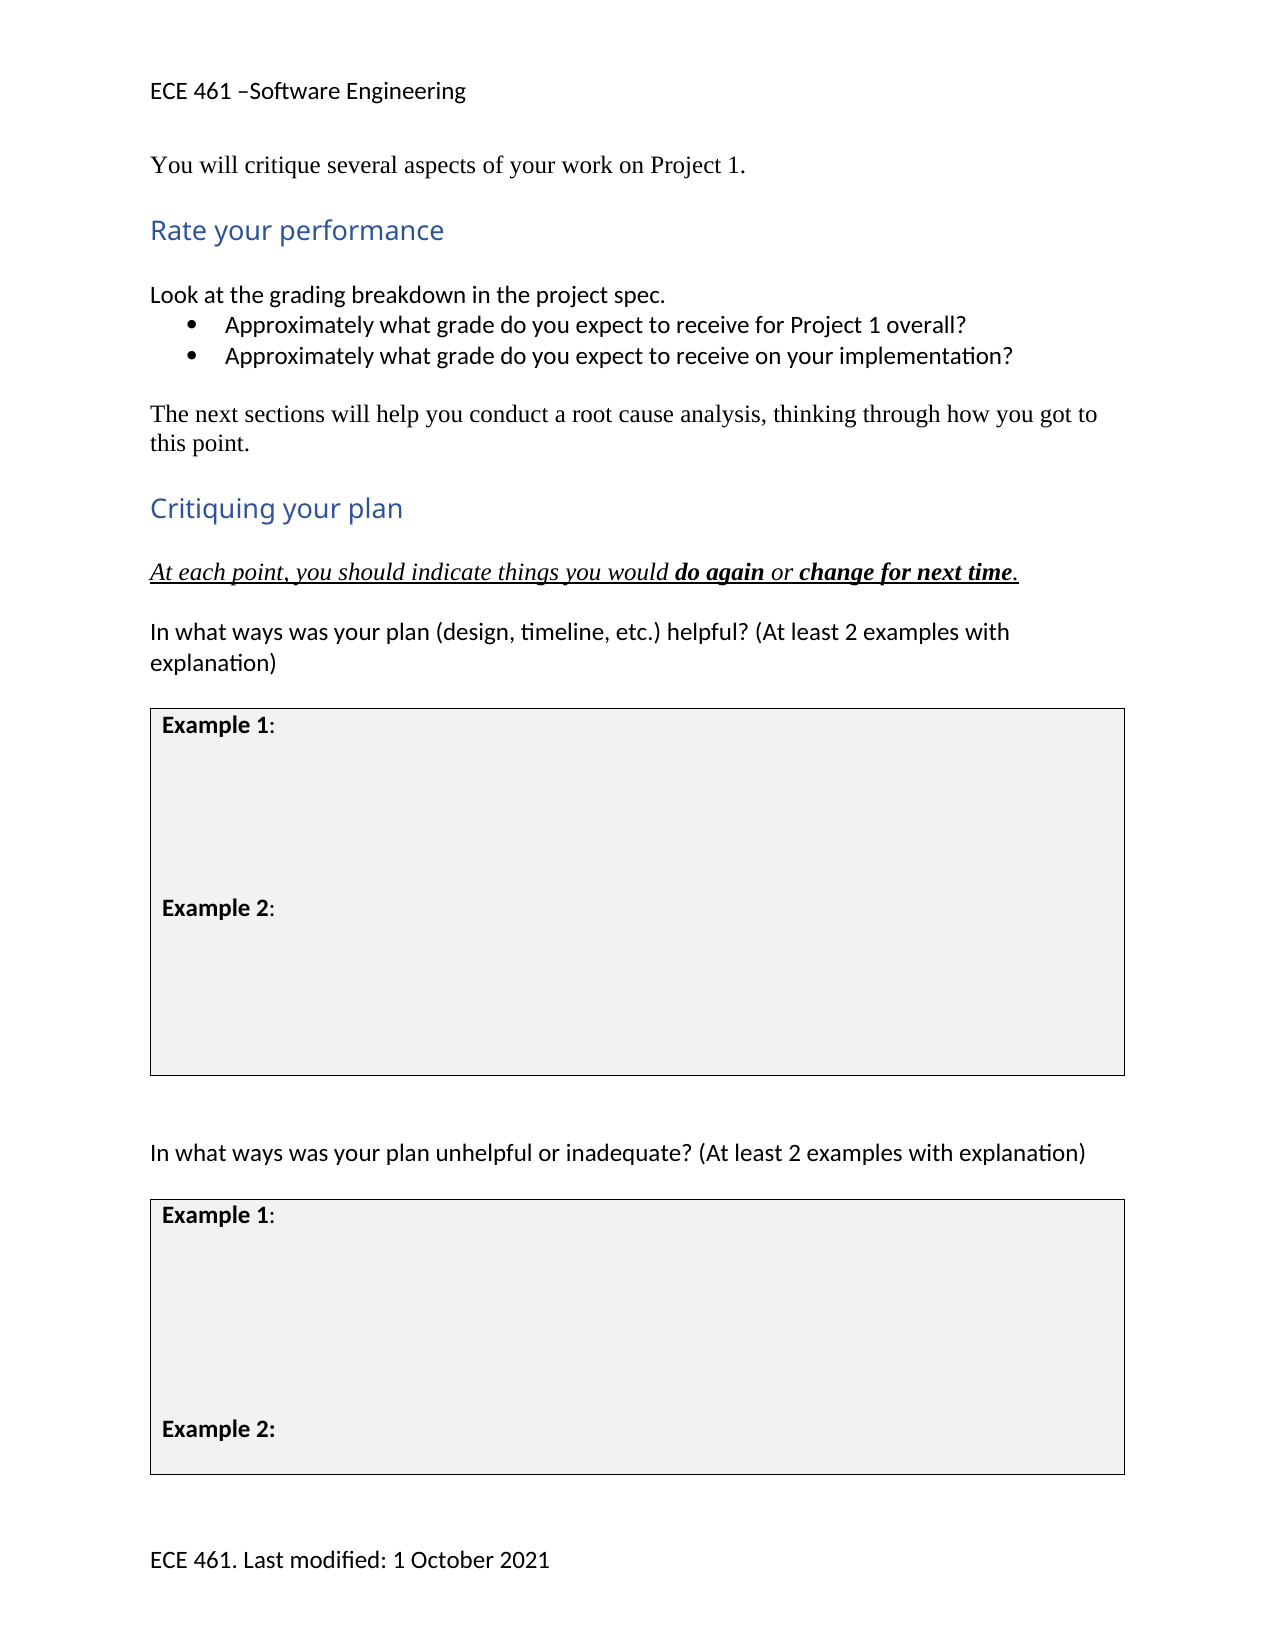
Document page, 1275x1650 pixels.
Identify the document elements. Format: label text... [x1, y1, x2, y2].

list Approximately what grade do you expect to receive on your implementation? [187, 340, 1125, 371]
list Approximately what grade do you expect to receive for Project 1 overall? [187, 309, 1125, 340]
text You will critique several aspects of your work on Project 1. [150, 150, 1125, 179]
table_header Example 1: Example 2: [151, 709, 1124, 1075]
text At each point, you should indicate things you would do again or change for next time. [150, 557, 1125, 586]
text The next sections will help you conduct a root cause analysis, thinking through how you got to this point. [150, 399, 1125, 457]
text In what ways was your plan unhelpful or inadequate? (At least 2 examples with explanation) [150, 1137, 1125, 1168]
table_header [151, 1200, 1124, 1474]
text Look at the grading breakdown in the project spec. [150, 279, 1125, 309]
subtitle Rate your performance [150, 212, 1125, 248]
text In what ways was your plan (design, timeline, etc.) helpful? (At least 2 examples with explanation) [150, 616, 1125, 677]
subtitle Critiquing your plan [150, 490, 1125, 527]
